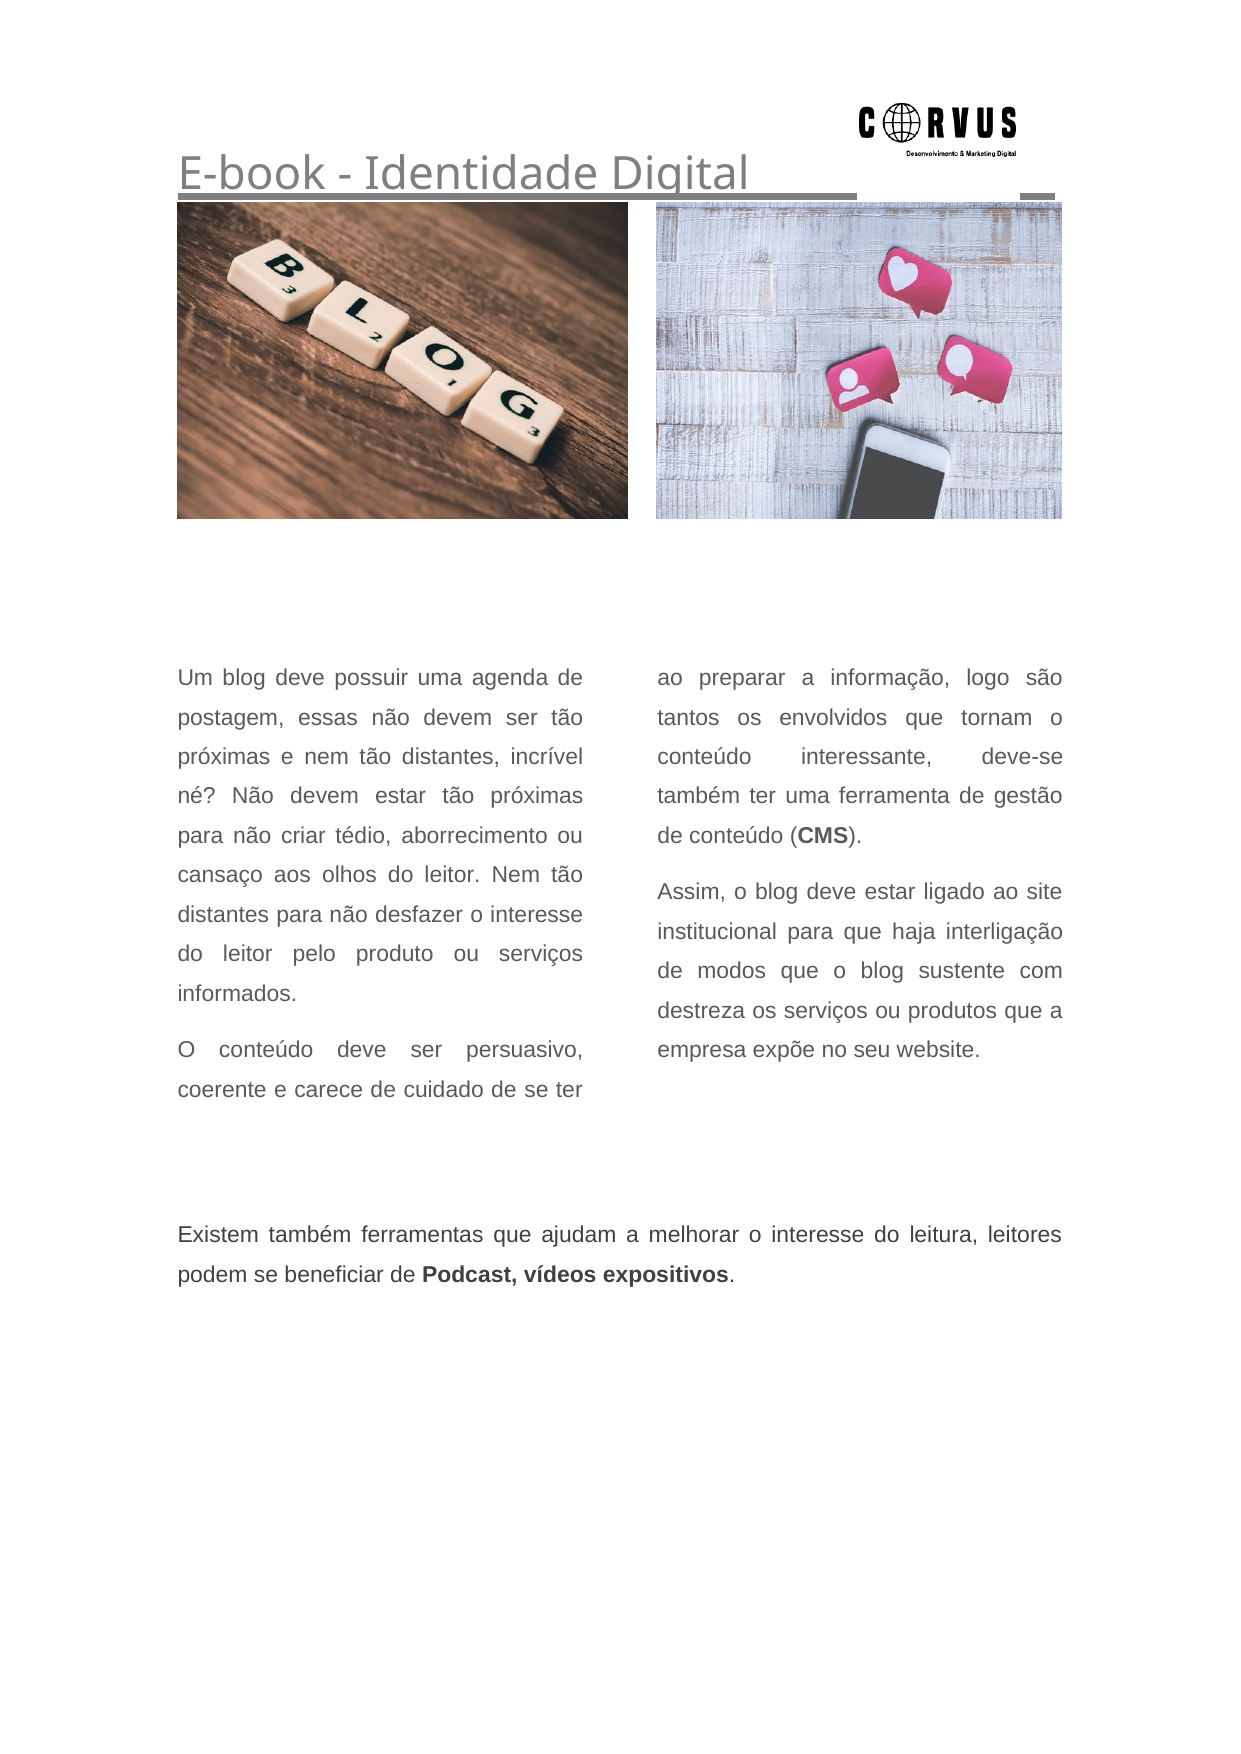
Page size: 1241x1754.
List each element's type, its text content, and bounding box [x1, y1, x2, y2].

text Um blog deve possuir uma agenda de postagem, essas não devem ser tão próximas e nem tão distantes, incrível né? Não devem estar tão próximas para não criar tédio, aborrecimento ou cansaço aos olhos do leitor. Nem tão distantes para não desfazer o interesse do leitor pelo produto ou serviços informados. [177, 664, 583, 1006]
text Assim, o blog deve estar ligado ao site institucional para que haja interligação de modos que o blog sustente com destreza os serviços ou produtos que a empresa expõe no seu website. [657, 878, 1063, 1062]
picture [656, 202, 1062, 519]
picture [856, 73, 1020, 190]
text O conteúdo deve ser persuasivo, coerente e carece de cuidado de se ter ao preparar a informação, logo são tantos os envolvidos que tornam o conteúdo interessante, deve-se também ter uma ferramenta de gestão de conteúdo (CMS). [657, 664, 1063, 848]
text Existem também ferramentas que ajudam a melhorar o interesse do leitura, leitores podem se beneficiar de Podcast, vídeos expositivos. [177, 1221, 1063, 1287]
text O conteúdo deve ser persuasivo, coerente e carece de cuidado de se ter ao preparar a informação, logo são tantos os envolvidos que tornam o conteúdo interessante, deve-se também ter uma ferramenta de gestão de conteúdo (CMS). [177, 1036, 583, 1102]
picture [177, 202, 628, 519]
